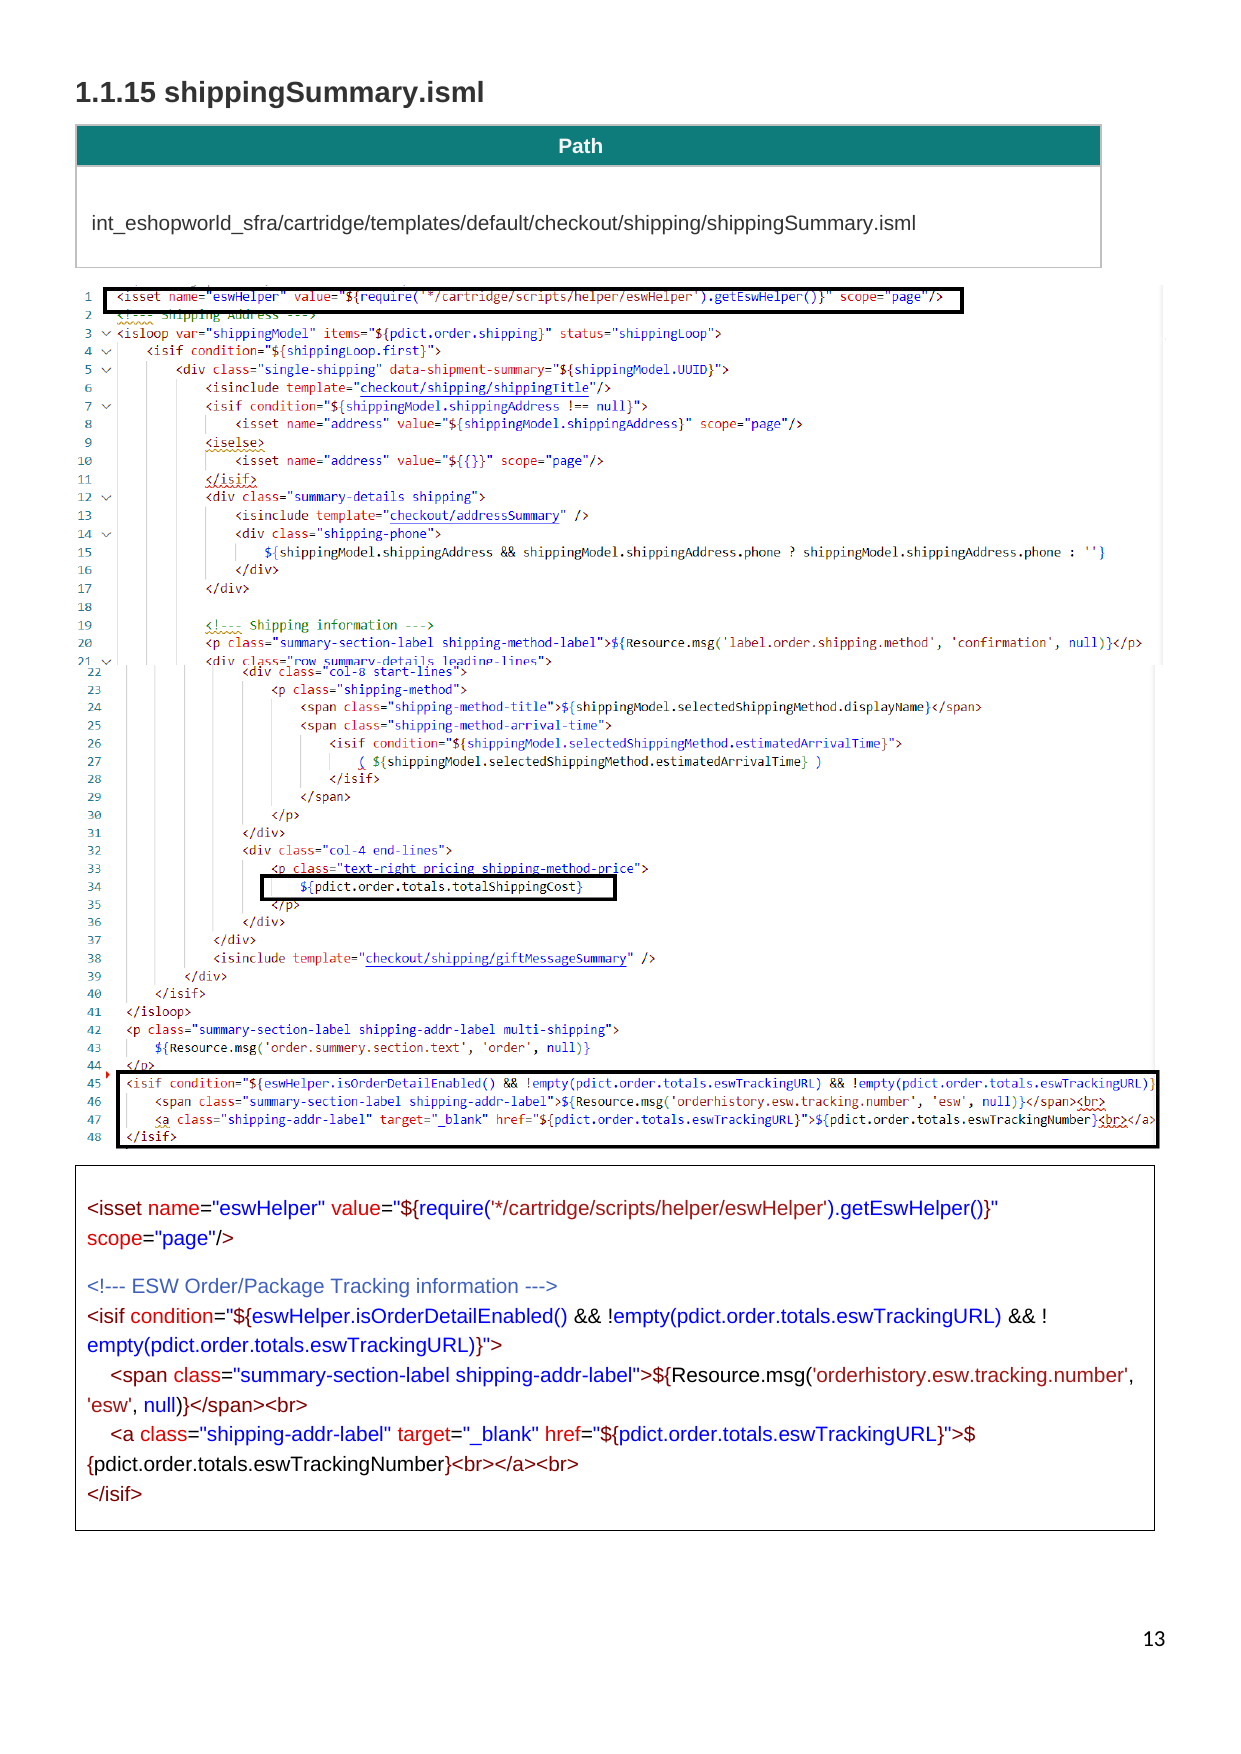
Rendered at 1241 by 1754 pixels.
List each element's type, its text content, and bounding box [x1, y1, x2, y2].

table_header Path [77, 126, 1100, 165]
table_header <isset name="eswHelper" value="${require('*/cartridge/scripts/helper/eswHelper').getEswHelper()}" scope="page"/> <!--- ESW Order/Package Tracking information ---> <isif condition="${eswHelper.isOrderDetailEnabled() && !empty(pdict.order.totals.eswTrackingURL) && !empty(pdict.order.totals.eswTrackingURL)}"> <span class="summary-section-label shipping-addr-label">${Resource.msg('orderhistory.esw.tracking.number', 'esw', null)}</span><br> <a class="shipping-addr-label" target="_blank" href="${pdict.order.totals.eswTrackingURL}">${pdict.order.totals.eswTrackingNumber}<br></a><br> </isif> [76, 1166, 1154, 1529]
table_cell int_eshopworld_sfra/cartridge/templates/default/checkout/shipping/shippingSummary.isml [77, 167, 1100, 267]
picture [75, 285, 1166, 1149]
text 1.1.15 shippingSummary.isml [75, 75, 1165, 108]
